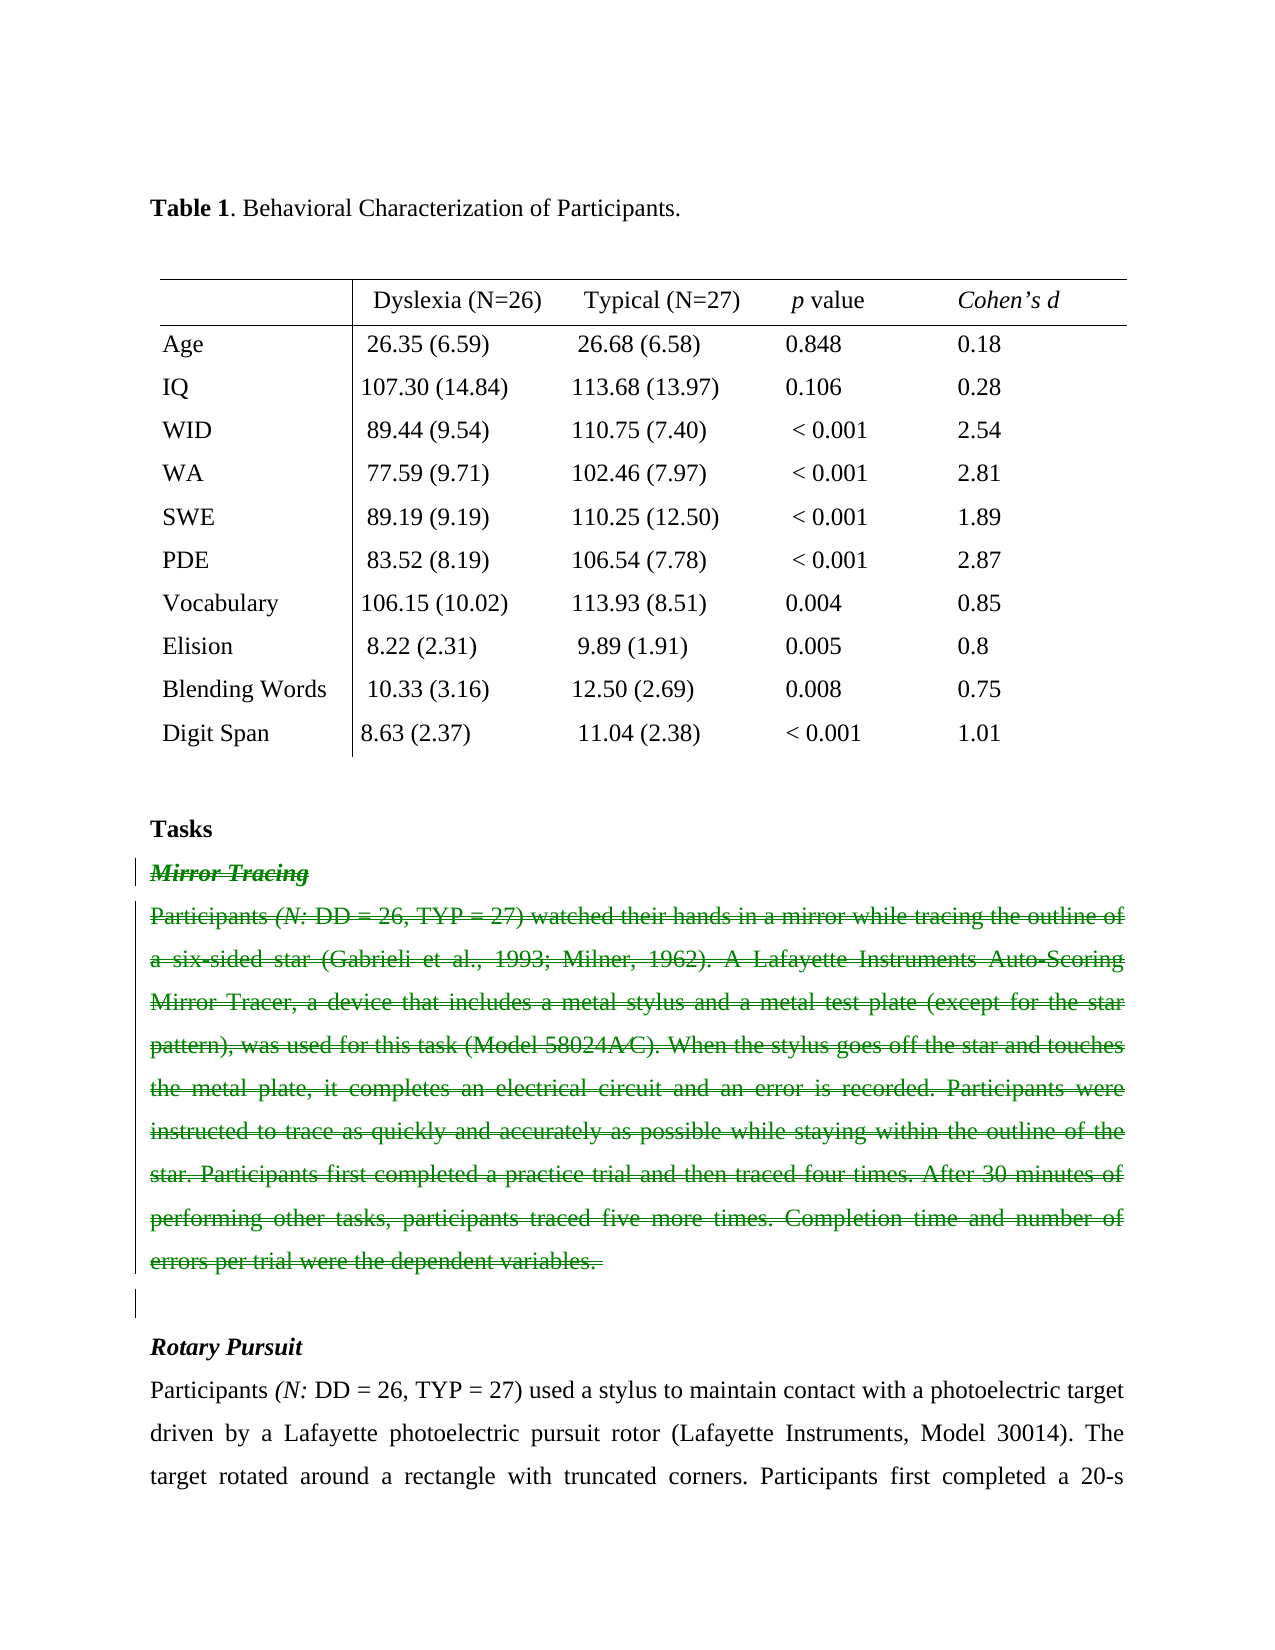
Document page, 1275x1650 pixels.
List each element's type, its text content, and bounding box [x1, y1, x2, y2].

table_cell 0.004 [783, 584, 955, 627]
table_cell 1.01 [955, 714, 1127, 757]
table_cell 77.59 (9.71) [353, 454, 563, 498]
table_cell < 0.001 [783, 714, 955, 757]
table_header Typical (N=27) [563, 280, 783, 325]
table_cell SWE [160, 498, 352, 541]
table_cell < 0.001 [783, 541, 955, 584]
table_cell 113.93 (8.51) [563, 584, 783, 627]
table_cell 106.54 (7.78) [563, 541, 783, 584]
table_cell 0.18 [955, 326, 1127, 368]
table_cell 26.68 (6.58) [563, 326, 783, 368]
table_cell 89.19 (9.19) [353, 498, 563, 541]
table_cell 8.22 (2.31) [353, 627, 563, 671]
table_cell 10.33 (3.16) [353, 671, 563, 714]
table_cell 0.106 [783, 368, 955, 411]
table_cell 0.8 [955, 627, 1127, 671]
text Tasks [150, 814, 1125, 843]
table_cell Elision [160, 627, 352, 671]
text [150, 1375, 1125, 1490]
table_cell < 0.001 [783, 498, 955, 541]
table_cell < 0.001 [783, 411, 955, 454]
table_cell 11.04 (2.38) [563, 714, 783, 757]
table_header Cohen’s d [955, 280, 1127, 325]
table_cell 107.30 (14.84) [353, 368, 563, 411]
table_cell 2.87 [955, 541, 1127, 584]
table_header Dyslexia (N=26) [353, 280, 563, 325]
table_cell 2.81 [955, 454, 1127, 498]
table_cell 0.75 [955, 671, 1127, 714]
table_cell Vocabulary [160, 584, 352, 627]
table_cell Blending Words [160, 671, 352, 714]
table_cell < 0.001 [783, 454, 955, 498]
table_cell 0.008 [783, 671, 955, 714]
table_cell 12.50 (2.69) [563, 671, 783, 714]
table_cell 0.848 [783, 326, 955, 368]
table_cell 102.46 (7.97) [563, 454, 783, 498]
table_cell Age [160, 326, 352, 368]
table_cell 1.89 [955, 498, 1127, 541]
table_cell IQ [160, 368, 352, 411]
table_cell 110.25 (12.50) [563, 498, 783, 541]
text Table 1. Behavioral Characterization of Participants. [150, 193, 1125, 222]
table_cell 106.15 (10.02) [353, 584, 563, 627]
table_cell 0.85 [955, 584, 1127, 627]
table_header p value [783, 280, 955, 325]
table_cell 2.54 [955, 411, 1127, 454]
table_cell Digit Span [160, 714, 352, 757]
table_cell 26.35 (6.59) [353, 326, 563, 368]
table_cell WID [160, 411, 352, 454]
text Rotary Pursuit [150, 1332, 1125, 1361]
table_cell WA [160, 454, 352, 498]
table_cell 113.68 (13.97) [563, 368, 783, 411]
table_cell 8.63 (2.37) [353, 714, 563, 757]
table_cell PDE [160, 541, 352, 584]
table_cell 110.75 (7.40) [563, 411, 783, 454]
table_cell 83.52 (8.19) [353, 541, 563, 584]
table_cell 0.28 [955, 368, 1127, 411]
table_cell 9.89 (1.91) [563, 627, 783, 671]
table_cell 0.005 [783, 627, 955, 671]
table_header [160, 280, 352, 325]
table_cell 89.44 (9.54) [353, 411, 563, 454]
